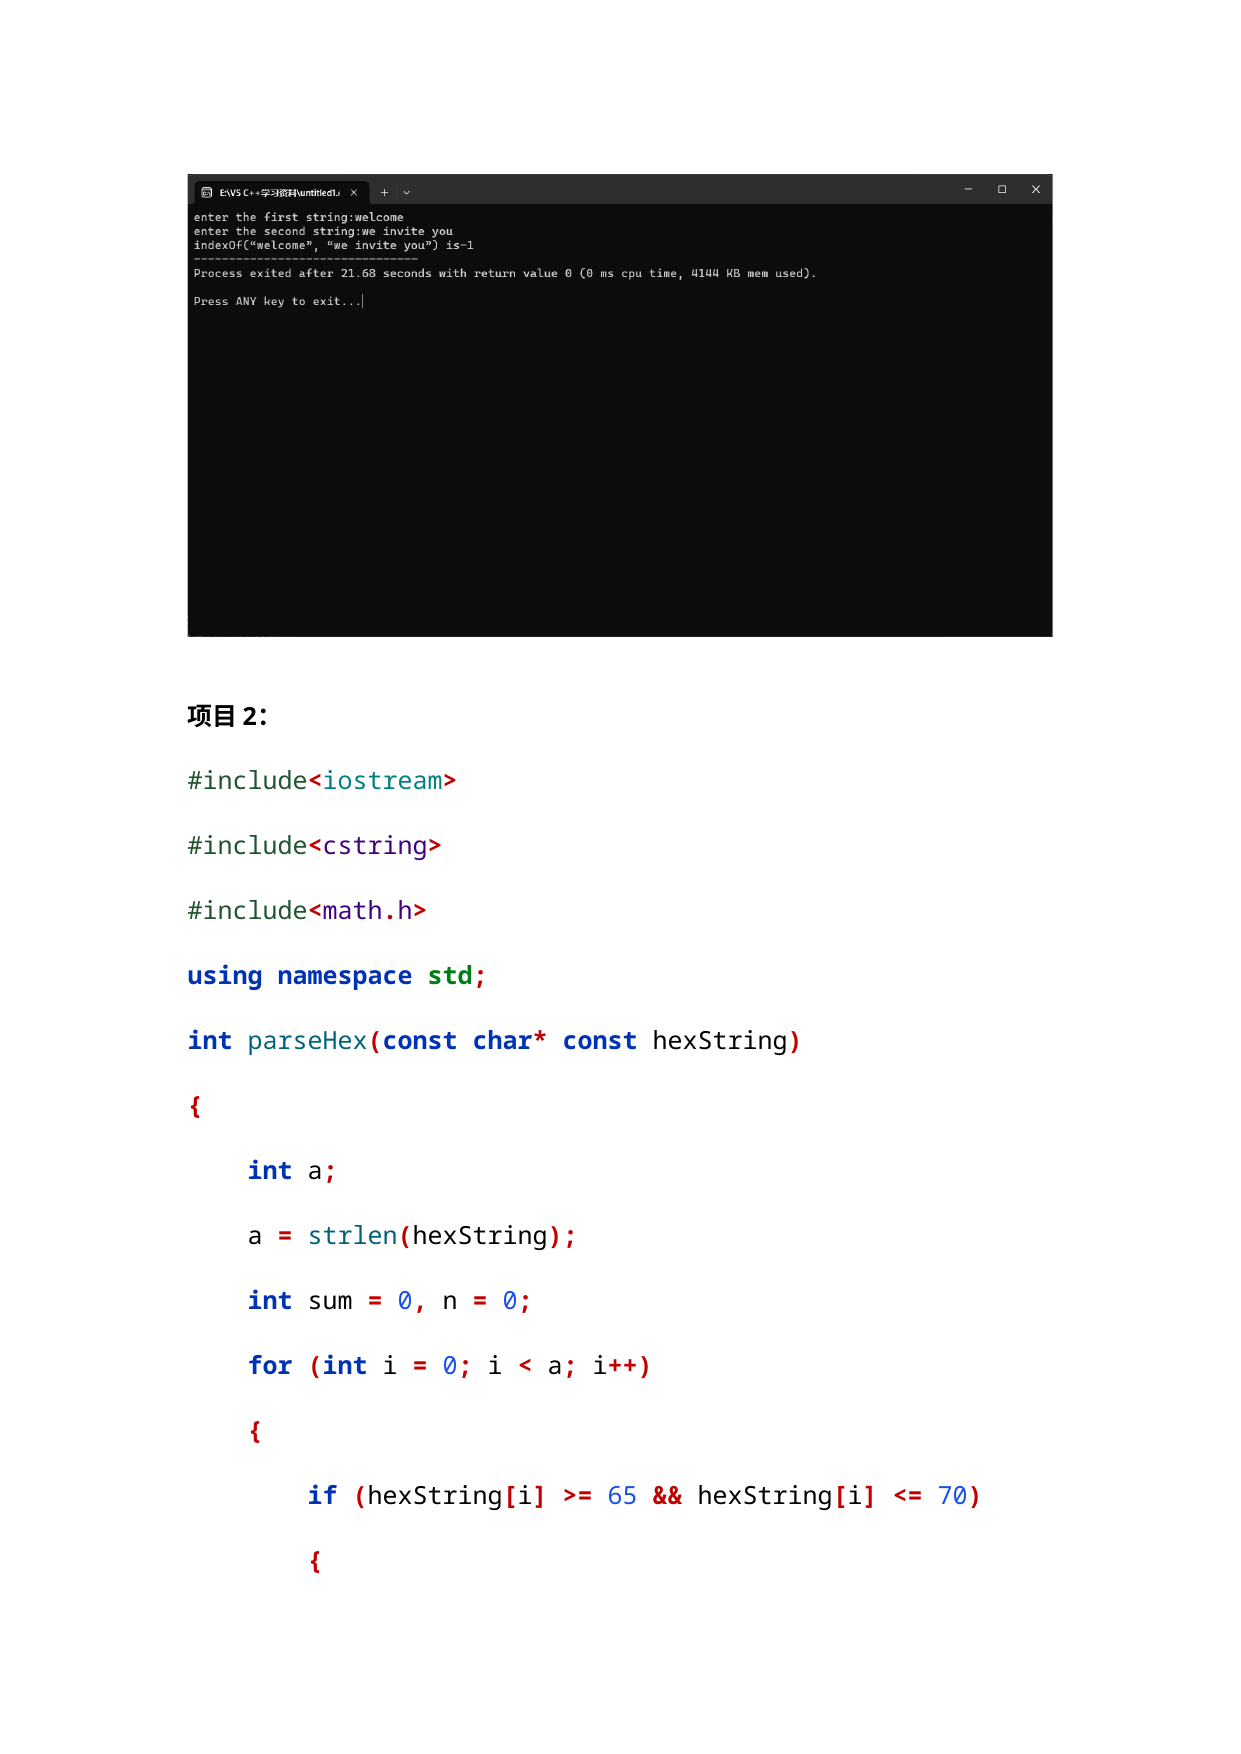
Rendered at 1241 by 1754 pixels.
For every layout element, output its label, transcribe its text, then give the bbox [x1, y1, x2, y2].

text 项目2： [187, 682, 1053, 747]
picture [187, 174, 1053, 637]
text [187, 747, 1053, 1592]
